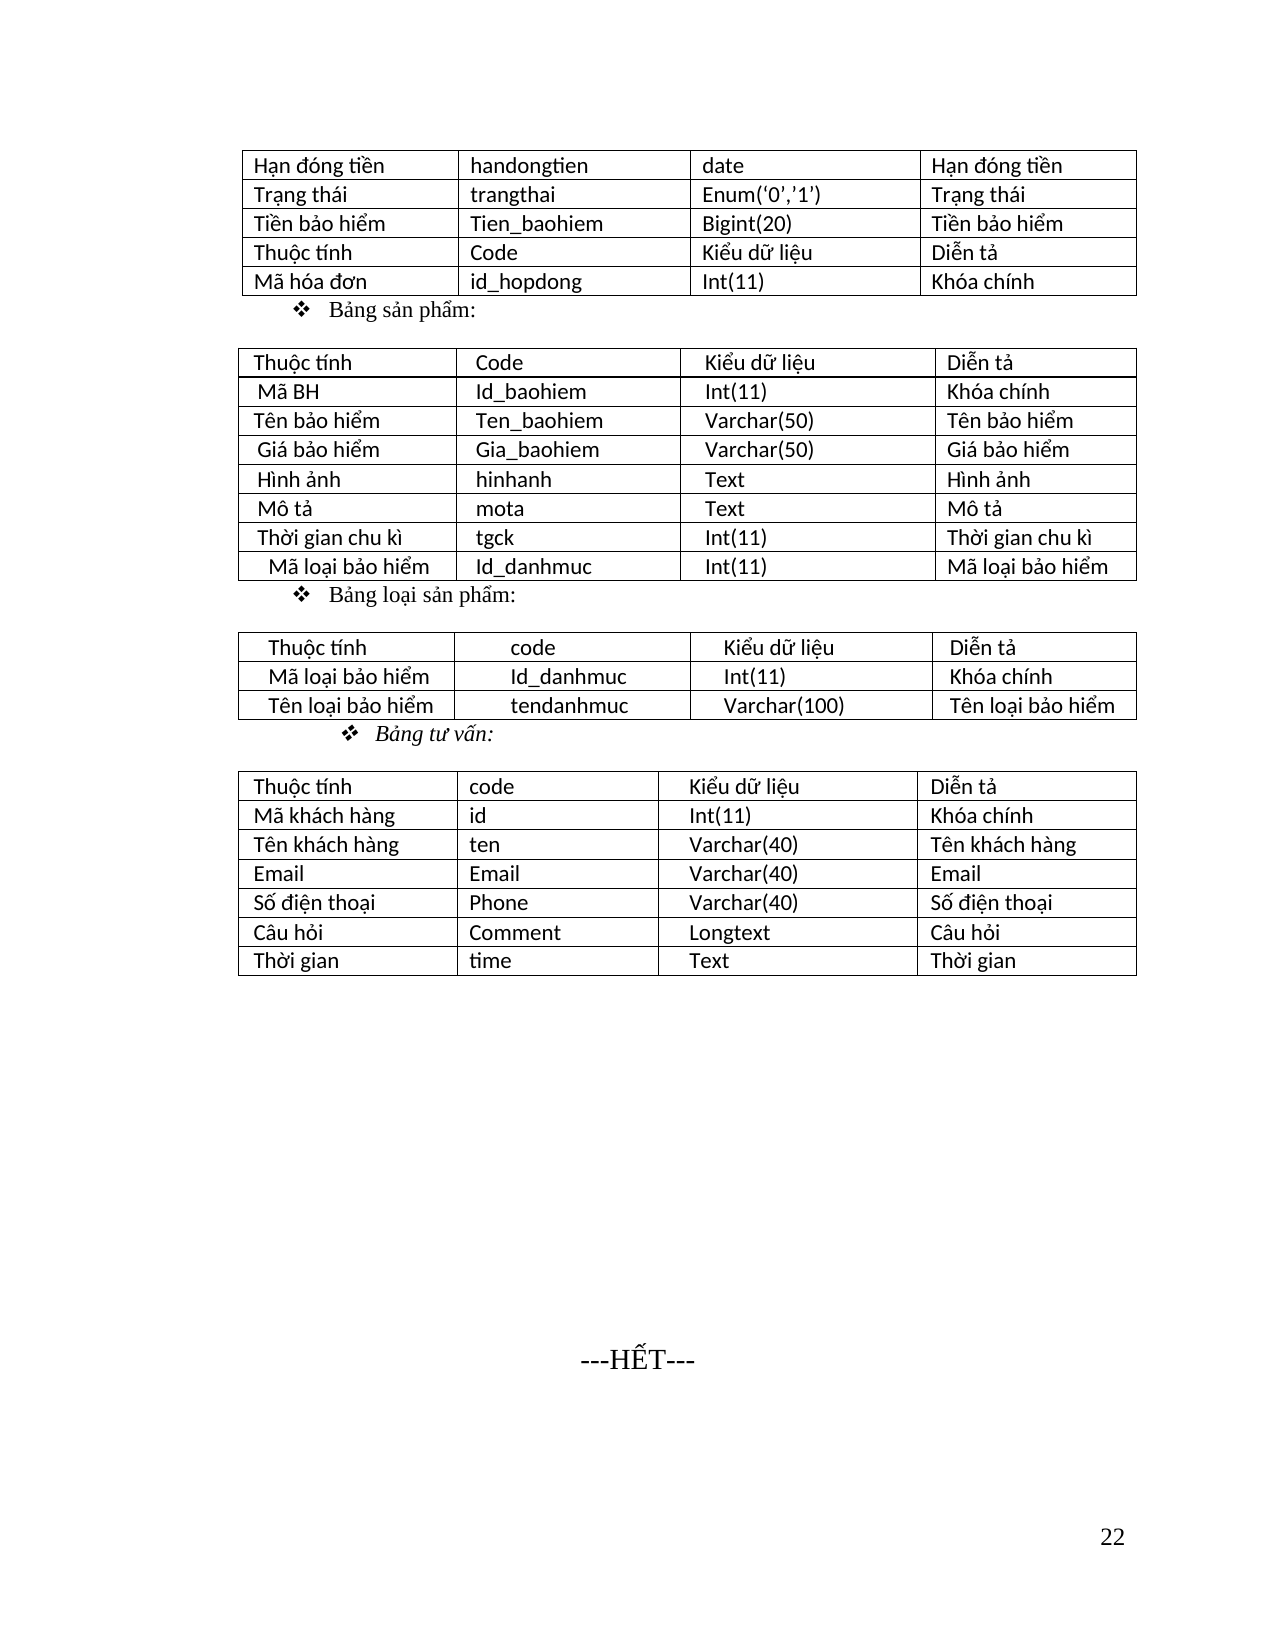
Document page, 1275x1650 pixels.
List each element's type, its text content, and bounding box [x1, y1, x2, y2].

table_cell Số điện thoại [239, 889, 457, 917]
table_cell Thời gian chu kì [936, 523, 1136, 551]
list Bảng tư vấn: [337, 720, 1125, 747]
table_cell Kiểu dữ liệu [691, 238, 920, 266]
table_cell mota [457, 494, 680, 522]
table_header handongtien [459, 151, 690, 179]
table_cell Code [459, 238, 690, 266]
table_cell time [458, 947, 658, 975]
table_cell Comment [458, 918, 658, 946]
table_cell ten [458, 830, 658, 858]
table_cell Varchar(50) [681, 407, 935, 434]
table_cell Mã hóa đơn [243, 267, 458, 295]
table_header Hạn đóng tiền [921, 151, 1136, 179]
table_cell id [458, 801, 658, 829]
table_cell Mã loại bảo hiểm [239, 552, 456, 580]
table_cell Thời gian [918, 947, 1136, 975]
table_cell Tên khách hàng [239, 830, 457, 858]
table_cell Email [918, 860, 1136, 887]
table_cell Trạng thái [921, 180, 1136, 208]
table_cell Gia_baohiem [457, 436, 680, 464]
list Bảng sản phẩm: [291, 296, 1125, 323]
table_cell Text [681, 465, 935, 493]
table_cell Tiền bảo hiểm [921, 209, 1136, 237]
table_cell Phone [458, 889, 658, 917]
table_header Thuộc tính [239, 772, 457, 800]
table_cell Enum(‘0’,’1’) [691, 180, 920, 208]
table_header Kiểu dữ liệu [691, 633, 932, 661]
table_cell Text [681, 494, 935, 522]
table_cell Tên bảo hiểm [936, 407, 1136, 434]
list Bảng loại sản phẩm: [291, 581, 1125, 607]
table_cell Email [458, 860, 658, 887]
table_header code [455, 633, 690, 661]
table_cell Tien_baohiem [459, 209, 690, 237]
table_cell Mã loại bảo hiểm [936, 552, 1136, 580]
table_header Code [457, 349, 680, 376]
table_cell Varchar(50) [681, 436, 935, 464]
table_cell Tên loại bảo hiểm [239, 691, 454, 719]
table_cell Tên khách hàng [918, 830, 1136, 858]
table_cell Khóa chính [933, 662, 1136, 690]
table_cell Id_danhmuc [455, 662, 690, 690]
table_header Diễn tả [918, 772, 1136, 800]
table_cell Trạng thái [243, 180, 458, 208]
table_header Kiểu dữ liệu [681, 349, 935, 376]
table_header Diễn tả [936, 349, 1136, 376]
table_cell id_hopdong [459, 267, 690, 295]
table_cell Text [659, 947, 917, 975]
table_cell Varchar(40) [659, 889, 917, 917]
table_cell Mã BH [239, 378, 456, 406]
table_cell Khóa chính [921, 267, 1136, 295]
table_header Thuộc tính [239, 349, 456, 376]
table_cell Varchar(100) [691, 691, 932, 719]
table_cell Diễn tả [921, 238, 1136, 266]
table_header Thuộc tính [239, 633, 454, 661]
table_cell Câu hỏi [918, 918, 1136, 946]
table_cell Tiền bảo hiểm [243, 209, 458, 237]
table_cell Thời gian chu kì [239, 523, 456, 551]
table_cell Giá bảo hiểm [936, 436, 1136, 464]
table_cell Int(11) [681, 378, 935, 406]
table_cell hinhanh [457, 465, 680, 493]
table_cell Ten_baohiem [457, 407, 680, 434]
table_cell Int(11) [691, 267, 920, 295]
table_cell Khóa chính [936, 378, 1136, 406]
table_cell Tên bảo hiểm [239, 407, 456, 434]
table_cell Tên loại bảo hiểm [933, 691, 1136, 719]
table_cell Mô tả [239, 494, 456, 522]
table_cell Bigint(20) [691, 209, 920, 237]
table_cell tendanhmuc [455, 691, 690, 719]
table_cell Id_baohiem [457, 378, 680, 406]
table_cell Hình ảnh [936, 465, 1136, 493]
table_cell Varchar(40) [659, 830, 917, 858]
table_header code [458, 772, 658, 800]
table_header Hạn đóng tiền [243, 151, 458, 179]
table_cell Khóa chính [918, 801, 1136, 829]
table_cell Số điện thoại [918, 889, 1136, 917]
table_cell Mã loại bảo hiểm [239, 662, 454, 690]
table_cell Giá bảo hiểm [239, 436, 456, 464]
table_cell Varchar(40) [659, 860, 917, 887]
table_cell Mô tả [936, 494, 1136, 522]
table_cell Mã khách hàng [239, 801, 457, 829]
table_cell trangthai [459, 180, 690, 208]
table_cell Longtext [659, 918, 917, 946]
table_cell Int(11) [681, 552, 935, 580]
table_header date [691, 151, 920, 179]
table_cell Int(11) [691, 662, 932, 690]
table_header Diễn tả [933, 633, 1136, 661]
table_cell Int(11) [681, 523, 935, 551]
table_header Kiểu dữ liệu [659, 772, 917, 800]
table_cell Thuộc tính [243, 238, 458, 266]
table_cell Thời gian [239, 947, 457, 975]
table_cell Id_danhmuc [457, 552, 680, 580]
table_cell Int(11) [659, 801, 917, 829]
table_cell tgck [457, 523, 680, 551]
table_cell Hình ảnh [239, 465, 456, 493]
text ---HẾT--- [150, 1342, 1125, 1375]
table_cell Câu hỏi [239, 918, 457, 946]
table_cell Email [239, 860, 457, 887]
